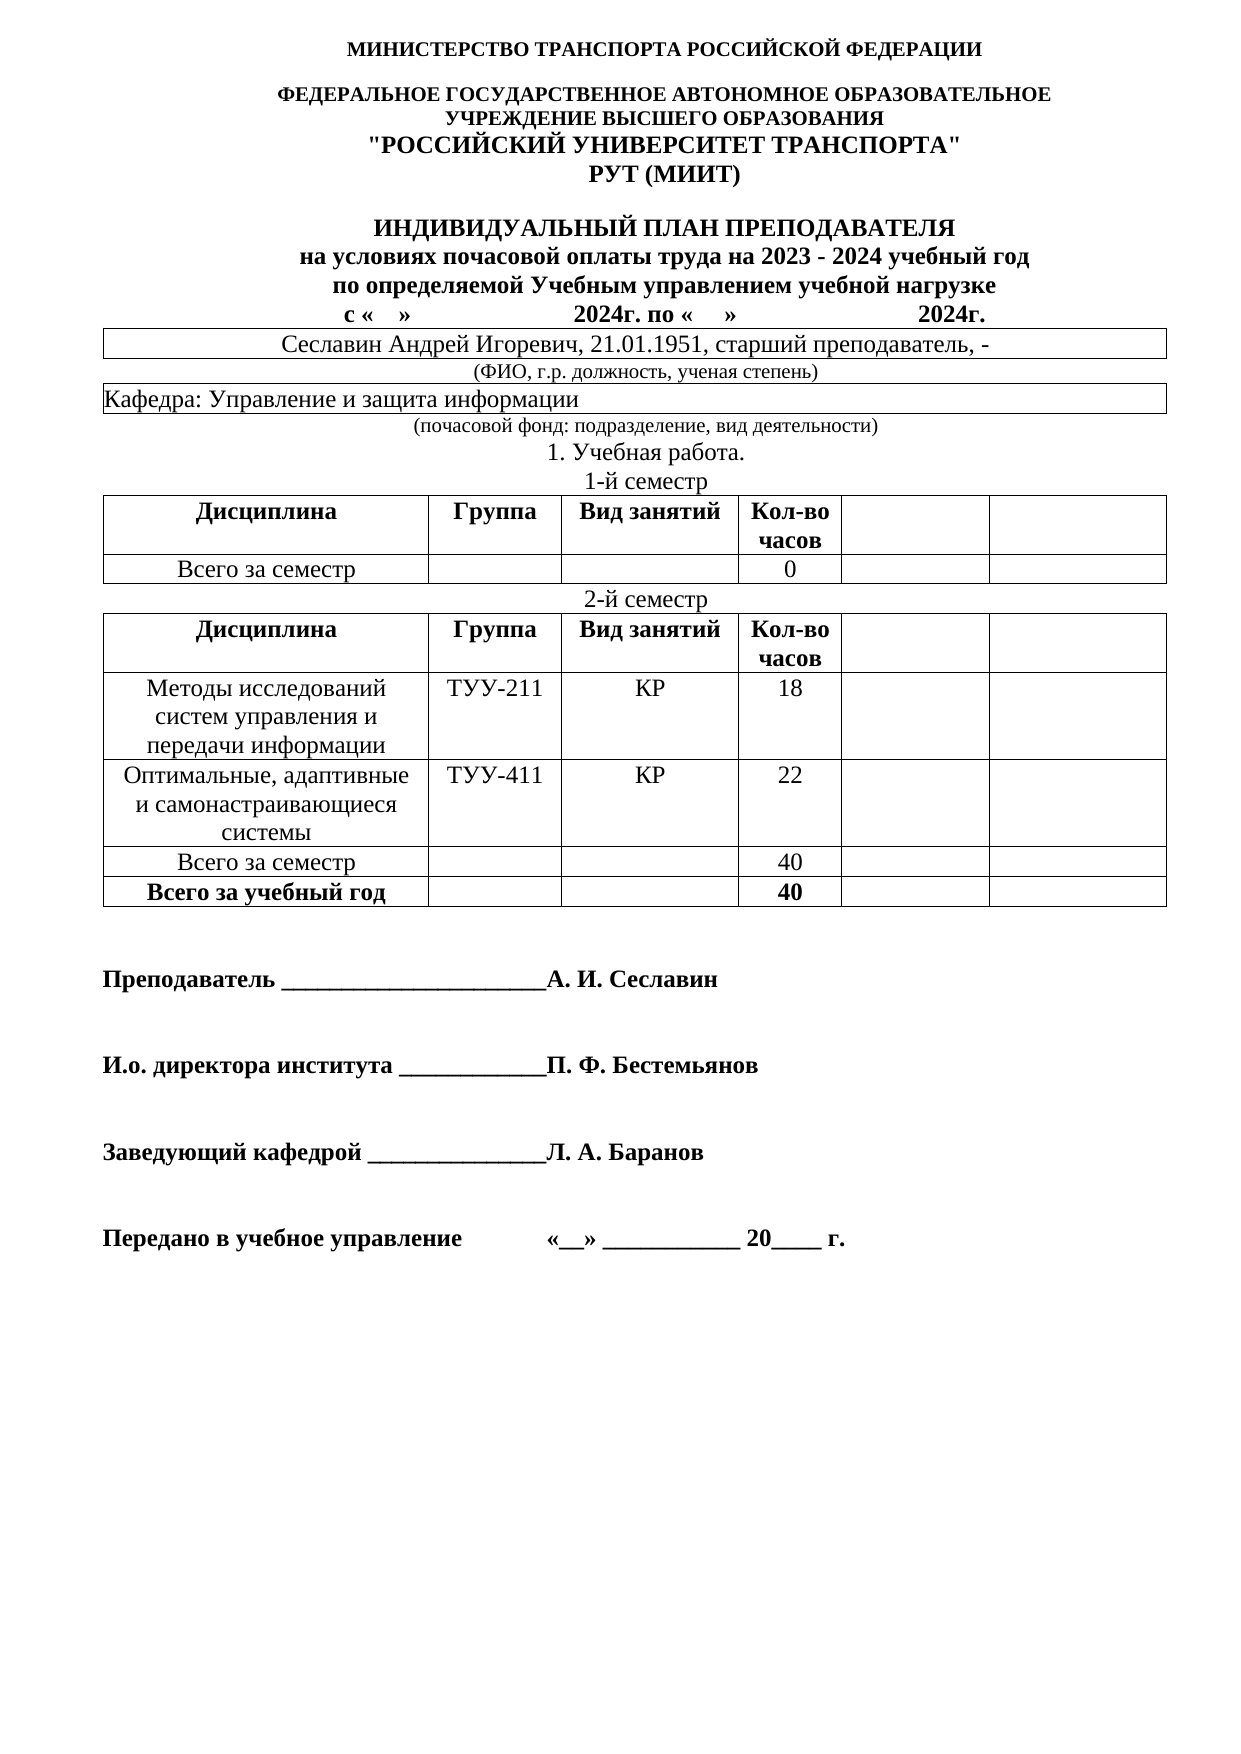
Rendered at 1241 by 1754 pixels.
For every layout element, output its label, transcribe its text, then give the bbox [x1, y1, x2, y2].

table_header [842, 496, 989, 553]
table_cell Всего за семестр [104, 847, 428, 876]
text с « » 2024г. по « » 2024г. [236, 299, 1093, 328]
table_cell [562, 555, 738, 583]
table_cell КР [562, 673, 738, 759]
table_cell [429, 847, 561, 876]
table_header Дисциплина [104, 614, 428, 672]
text Заведующий кафедрой Л. А. Баранов [102, 1137, 1189, 1166]
text 1-й семестр [102, 466, 1189, 495]
table_cell [990, 877, 1166, 906]
text РУТ (МИИТ) [266, 159, 1063, 188]
table_cell 40 [739, 877, 841, 906]
text И.о. директора института П. Ф. Бестемьянов [102, 1051, 1189, 1079]
table_cell [842, 760, 989, 846]
table_header Группа [429, 496, 561, 553]
table_header Сеславин Андрей Игоревич, 21.01.1951, старший преподаватель, - [104, 329, 1166, 357]
table_header [990, 496, 1166, 553]
table_cell [842, 673, 989, 759]
table_cell [842, 877, 989, 906]
text по определяемой Учебным управлением учебной нагрузке [236, 270, 1093, 299]
table_header Кол-во часов [739, 614, 841, 672]
table_header Дисциплина [104, 496, 428, 553]
table_header Вид занятий [562, 496, 738, 553]
text 2-й семестр [102, 584, 1189, 613]
table_header [842, 614, 989, 672]
table_cell [990, 847, 1166, 876]
table_cell 18 [739, 673, 841, 759]
table_cell [990, 760, 1166, 846]
table_cell [990, 673, 1166, 759]
text (ФИО, г.р. должность, ученая степень) [102, 358, 1189, 383]
table_cell ТУУ-211 [429, 673, 561, 759]
table_cell [562, 877, 738, 906]
table_header Вид занятий [562, 614, 738, 672]
table_cell [429, 877, 561, 906]
table_cell [429, 555, 561, 583]
text (почасовой фонд: подразделение, вид деятельности) [102, 413, 1189, 437]
table_cell [990, 555, 1166, 583]
table_cell 0 [739, 555, 841, 583]
table_header [990, 614, 1166, 672]
text на условиях почасовой оплаты труда на 2023 - 2024 учебный год [266, 241, 1063, 270]
table_cell 40 [739, 847, 841, 876]
table_cell 22 [739, 760, 841, 846]
table_header Кафедра: Управление и защита информации [104, 384, 1166, 412]
table_cell [842, 847, 989, 876]
text Преподаватель А. И. Сеславин [102, 964, 1189, 993]
text Министерство транспорта Российской Федерации [266, 37, 1063, 61]
table_header Кол-во часов [739, 496, 841, 553]
table_cell КР [562, 760, 738, 846]
text Федеральное государственное автономное образовательное учреждение высшего образования [266, 82, 1063, 130]
table_cell Всего за семестр [104, 555, 428, 583]
table_cell [562, 847, 738, 876]
text 1. Учебная работа. [102, 437, 1189, 466]
table_header Группа [429, 614, 561, 672]
text Индивидуальный план преподавателя [266, 213, 1063, 241]
text "Российский университет транспорта" [266, 130, 1063, 159]
table_cell Всего за учебный год [104, 877, 428, 906]
table_cell [842, 555, 989, 583]
table_cell Оптимальные, адаптивные и самонастраивающиеся системы [104, 760, 428, 846]
text Передано в учебное управление «__» ___________ 20____ г. [102, 1223, 1189, 1252]
table_cell ТУУ-411 [429, 760, 561, 846]
table_cell Методы исследований систем управления и передачи информации [104, 673, 428, 759]
